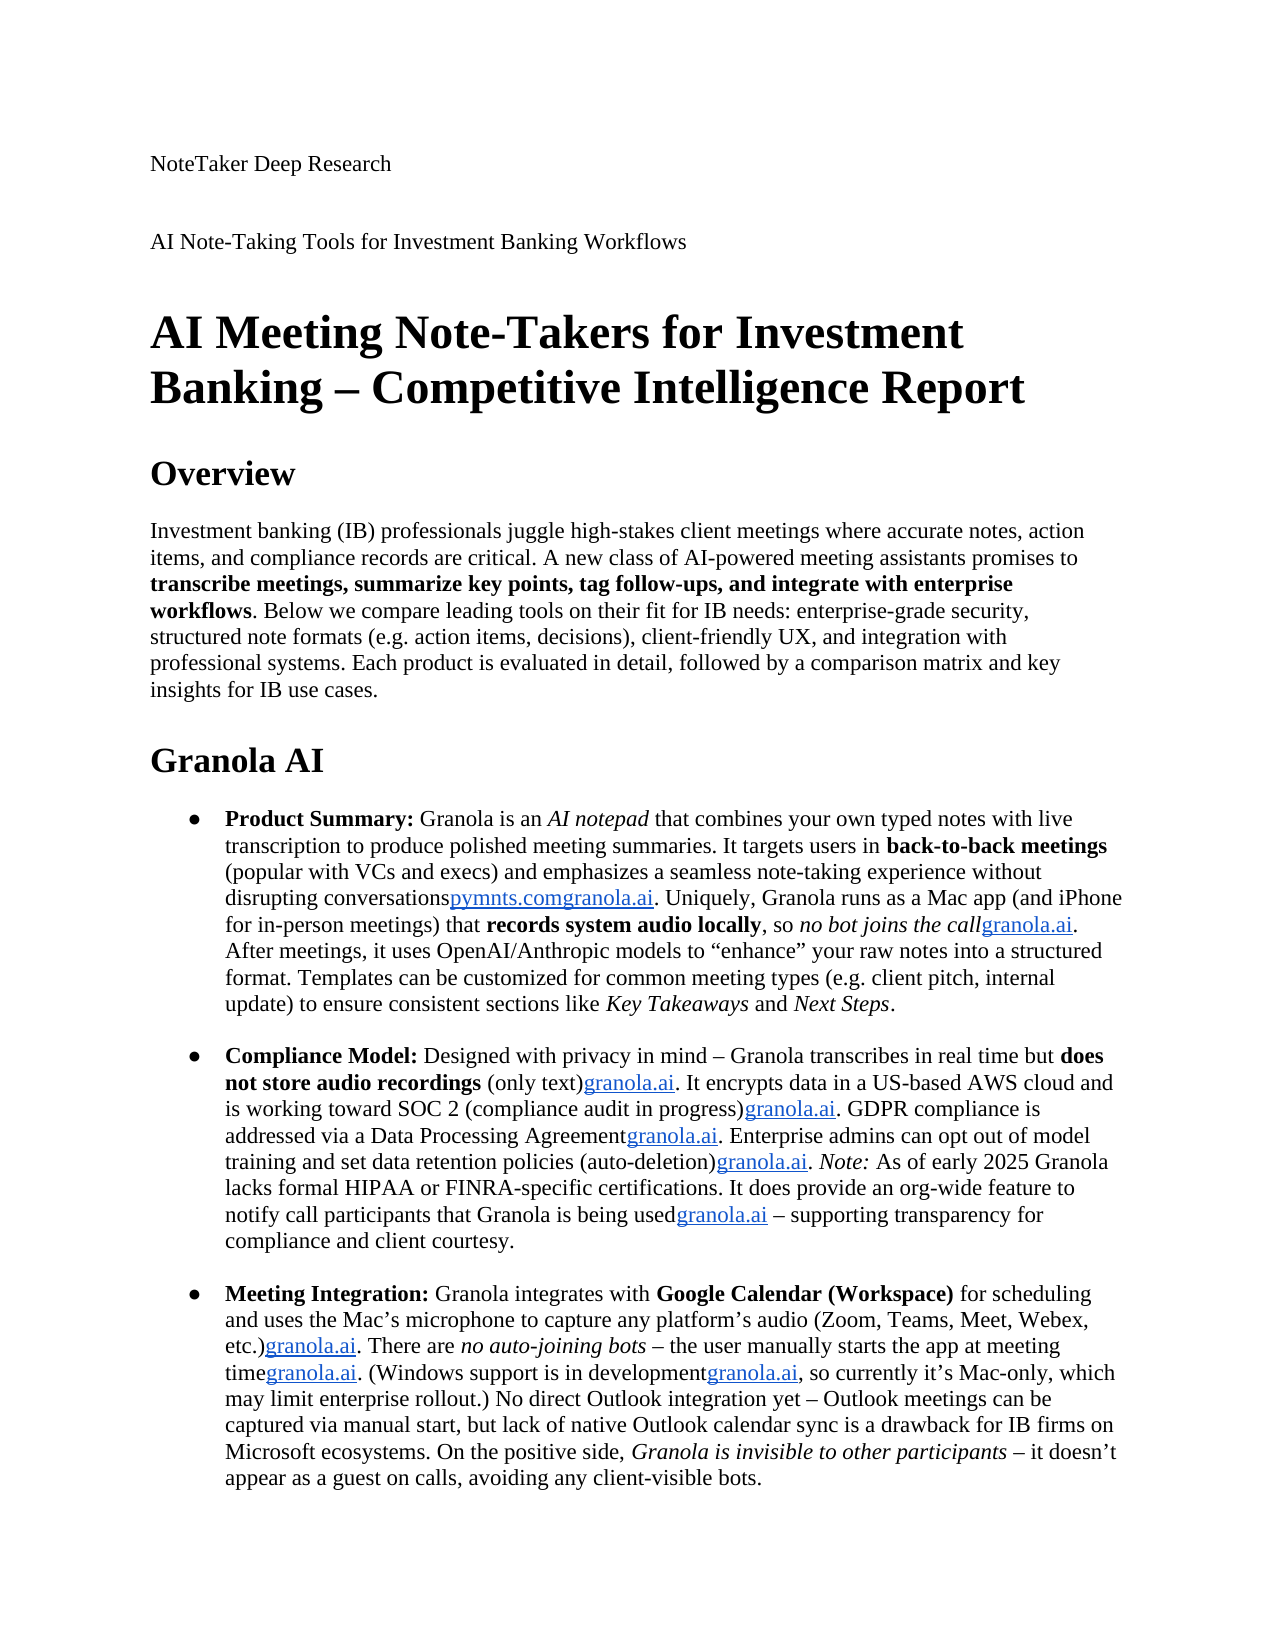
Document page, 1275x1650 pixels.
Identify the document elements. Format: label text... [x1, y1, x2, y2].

text Investment banking (IB) professionals juggle high-stakes client meetings where accurate notes, action items, and compliance records are critical. A new class of AI-powered meeting assistants promises to transcribe meetings, summarize key points, tag follow-ups, and integrate with enterprise workflows. Below we compare leading tools on their fit for IB needs: enterprise-grade security, structured note formats (e.g. action items, decisions), client-friendly UX, and integration with professional systems. Each product is evaluated in detail, followed by a comparison matrix and key insights for IB use cases. [150, 518, 1125, 702]
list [187, 1280, 1125, 1491]
text AI Note-Taking Tools for Investment Banking Workflows [150, 228, 1125, 254]
subtitle Overview [150, 452, 1125, 493]
subtitle Granola AI [150, 739, 1125, 780]
text NoteTaker Deep Research [150, 150, 1125, 176]
list Compliance Model: Designed with privacy in mind – Granola transcribes in real time but does not store audio recordings (only text)granola.ai. It encrypts data in a US-based AWS cloud and is working toward SOC 2 (compliance audit in progress)granola.ai. GDPR compliance is addressed via a Data Processing Agreementgranola.ai. Enterprise admins can opt out of model training and set data retention policies (auto-deletion)granola.ai. Note: As of early 2025 Granola lacks formal HIPAA or FINRA-specific certifications. It does provide an org-wide feature to notify call participants that Granola is being usedgranola.ai – supporting transparency for compliance and client courtesy. [187, 1043, 1125, 1280]
subtitle AI Meeting Note-Takers for Investment Banking – Competitive Intelligence Report [150, 304, 1125, 414]
list Product Summary: Granola is an AI notepad that combines your own typed notes with live transcription to produce polished meeting summaries. It targets users in back-to-back meetings (popular with VCs and execs) and emphasizes a seamless note-taking experience without disrupting conversationspymnts.comgranola.ai. Uniquely, Granola runs as a Mac app (and iPhone for in-person meetings) that records system audio locally, so no bot joins the callgranola.ai. After meetings, it uses OpenAI/Anthropic models to “enhance” your raw notes into a structured format. Templates can be customized for common meeting types (e.g. client pitch, internal update) to ensure consistent sections like Key Takeaways and Next Steps. [187, 805, 1125, 1043]
